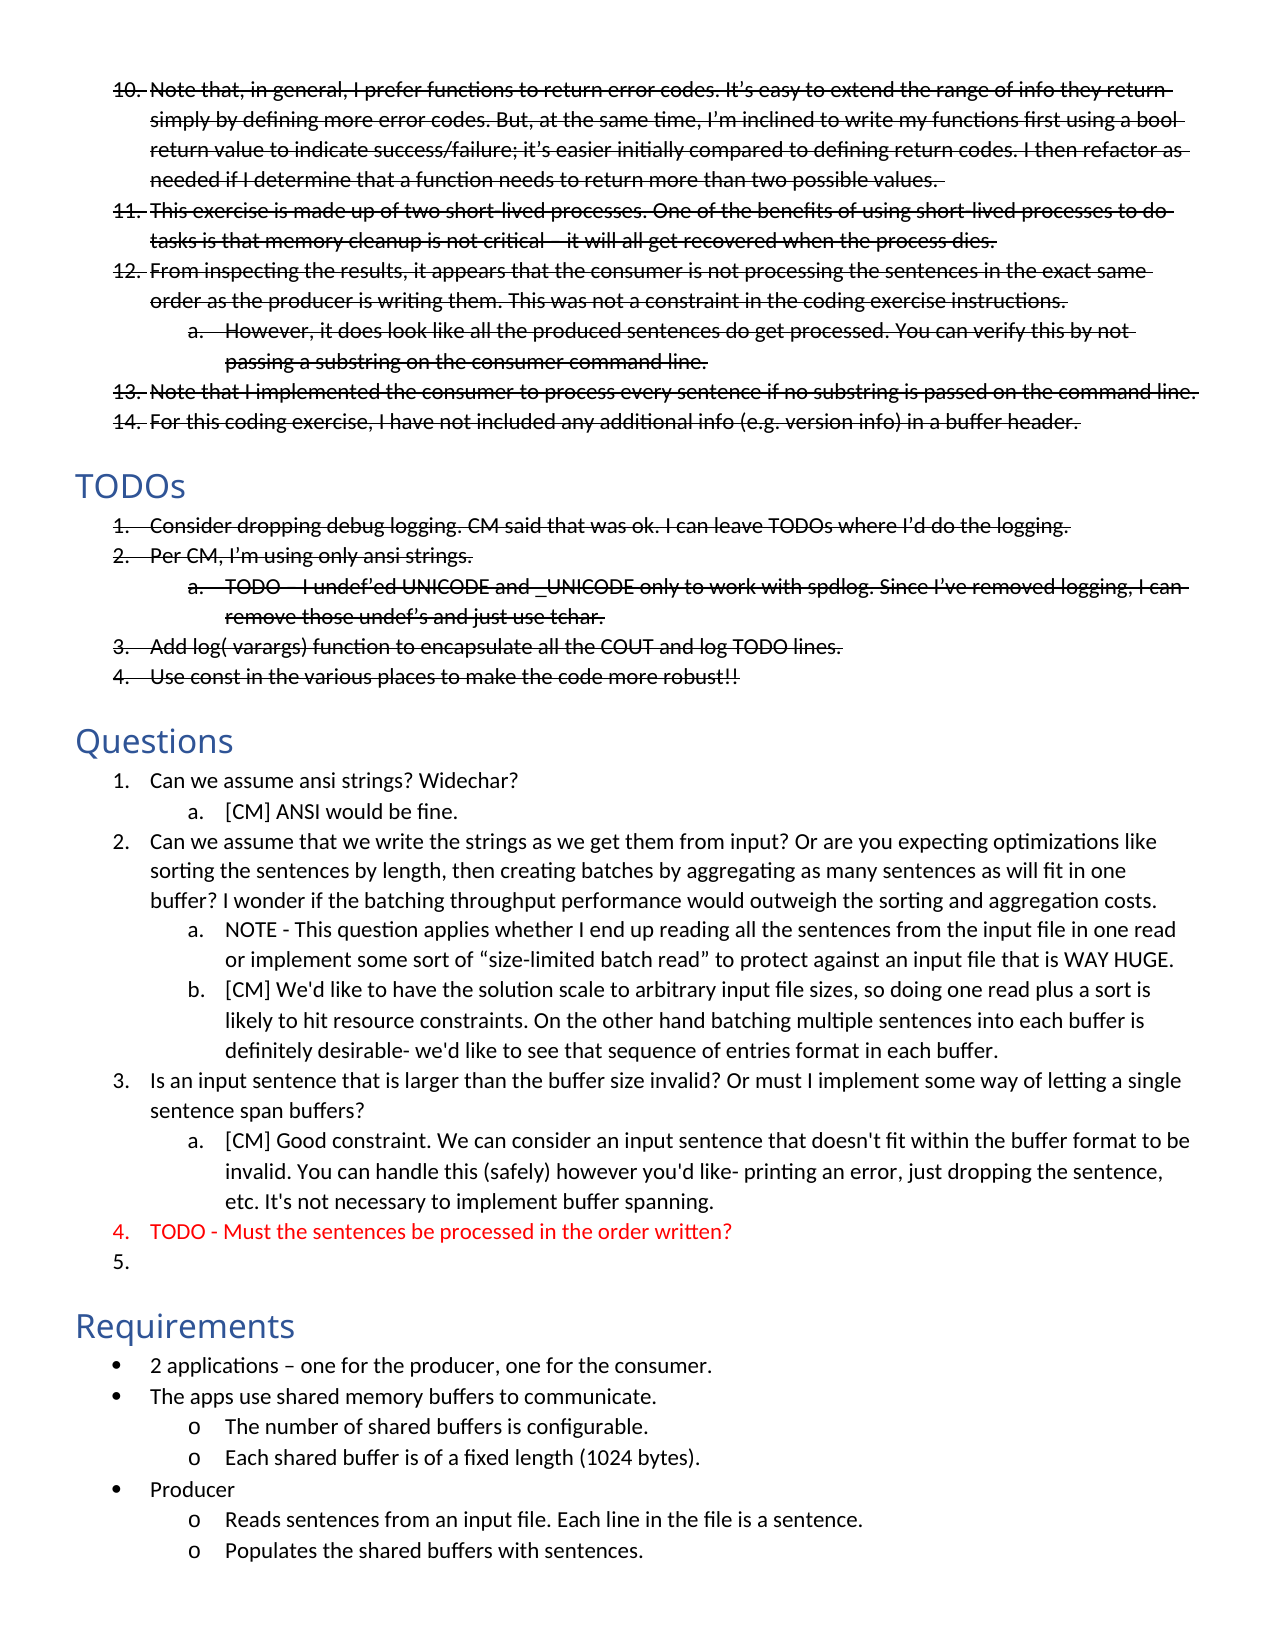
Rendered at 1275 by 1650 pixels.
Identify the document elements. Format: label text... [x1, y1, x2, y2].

list TODO – I undef’ed UNICODE and _UNICODE only to work with spdlog. Since I’ve removed logging, I can remove those undef’s and just use tchar. [187, 572, 1200, 630]
list Use const in the various places to make the code more robust!! [112, 662, 1200, 691]
list However, it does look like all the produced sentences do get processed. You can verify this by not passing a substring on the consumer command line. [187, 317, 1200, 375]
list Note that, in general, I prefer functions to return error codes. It’s easy to extend the range of info they return simply by defining more error codes. But, at the same time, I’m inclined to write my functions first using a bool return value to indicate success/failure; it’s easier initially compared to defining return codes. I then refactor as needed if I determine that a function needs to return more than two possible values. [112, 75, 1200, 194]
list [CM] Good constraint. We can consider an input sentence that doesn't fit within the buffer format to be invalid. You can handle this (safely) however you'd like- printing an error, just dropping the sentence, etc. It's not necessary to implement buffer spanning. [187, 1127, 1200, 1215]
list Reads sentences from an input file. Each line in the file is a sentence. [187, 1505, 1200, 1534]
list Each shared buffer is of a fixed length (1024 bytes). [187, 1443, 1200, 1473]
list From inspecting the results, it appears that the consumer is not processing the sentences in the exact same order as the producer is writing them. This was not a constraint in the coding exercise instructions. [112, 256, 1200, 314]
subtitle Requirements [75, 1303, 1200, 1348]
list 2 applications – one for the producer, one for the consumer. [112, 1352, 1200, 1380]
list Consider dropping debug logging. CM said that was ok. I can leave TODOs where I’d do the logging. [112, 511, 1200, 539]
list TODO - Must the sentences be processed in the order written? [112, 1217, 1200, 1245]
list Is an input sentence that is larger than the buffer size invalid? Or must I implement some way of letting a single sentence span buffers? [112, 1066, 1200, 1124]
list The apps use shared memory buffers to communicate. [112, 1382, 1200, 1410]
subtitle TODOs [75, 462, 1200, 508]
list Add log( varargs) function to encapsulate all the COUT and log TODO lines. [112, 632, 1200, 660]
list Can we assume that we write the strings as we get them from input? Or are you expecting optimizations like sorting the sentences by length, then creating batches by aggregating as many sentences as will fit in one buffer? I wonder if the batching throughput performance would outweigh the sorting and aggregation costs. [112, 827, 1200, 914]
list Populates the shared buffers with sentences. [187, 1537, 1200, 1566]
list [CM] We'd like to have the solution scale to arbitrary input file sizes, so doing one read plus a sort is likely to hit resource constraints. On the other hand batching multiple sentences into each buffer is definitely desirable- we'd like to see that sequence of entries format in each buffer. [187, 976, 1200, 1064]
list Per CM, I’m using only ansi strings. [112, 542, 1200, 570]
list Note that I implemented the consumer to process every sentence if no substring is passed on the command line. [112, 377, 1200, 405]
list This exercise is made up of two short-lived processes. One of the benefits of using short-lived processes to do tasks is that memory cleanup is not critical – it will all get recovered when the process dies. [112, 196, 1200, 254]
list Can we assume ansi strings? Widechar? [112, 767, 1200, 795]
list NOTE - This question applies whether I end up reading all the sentences from the input file in one read or implement some sort of “size-limited batch read” to protect against an input file that is WAY HUGE. [187, 915, 1200, 973]
subtitle Questions [75, 718, 1200, 763]
list [CM] ANSI would be fine. [187, 797, 1200, 825]
list For this coding exercise, I have not included any additional info (e.g. version info) in a buffer header. [112, 407, 1200, 435]
list Producer [112, 1475, 1200, 1503]
list The number of shared buffers is configurable. [187, 1412, 1200, 1441]
